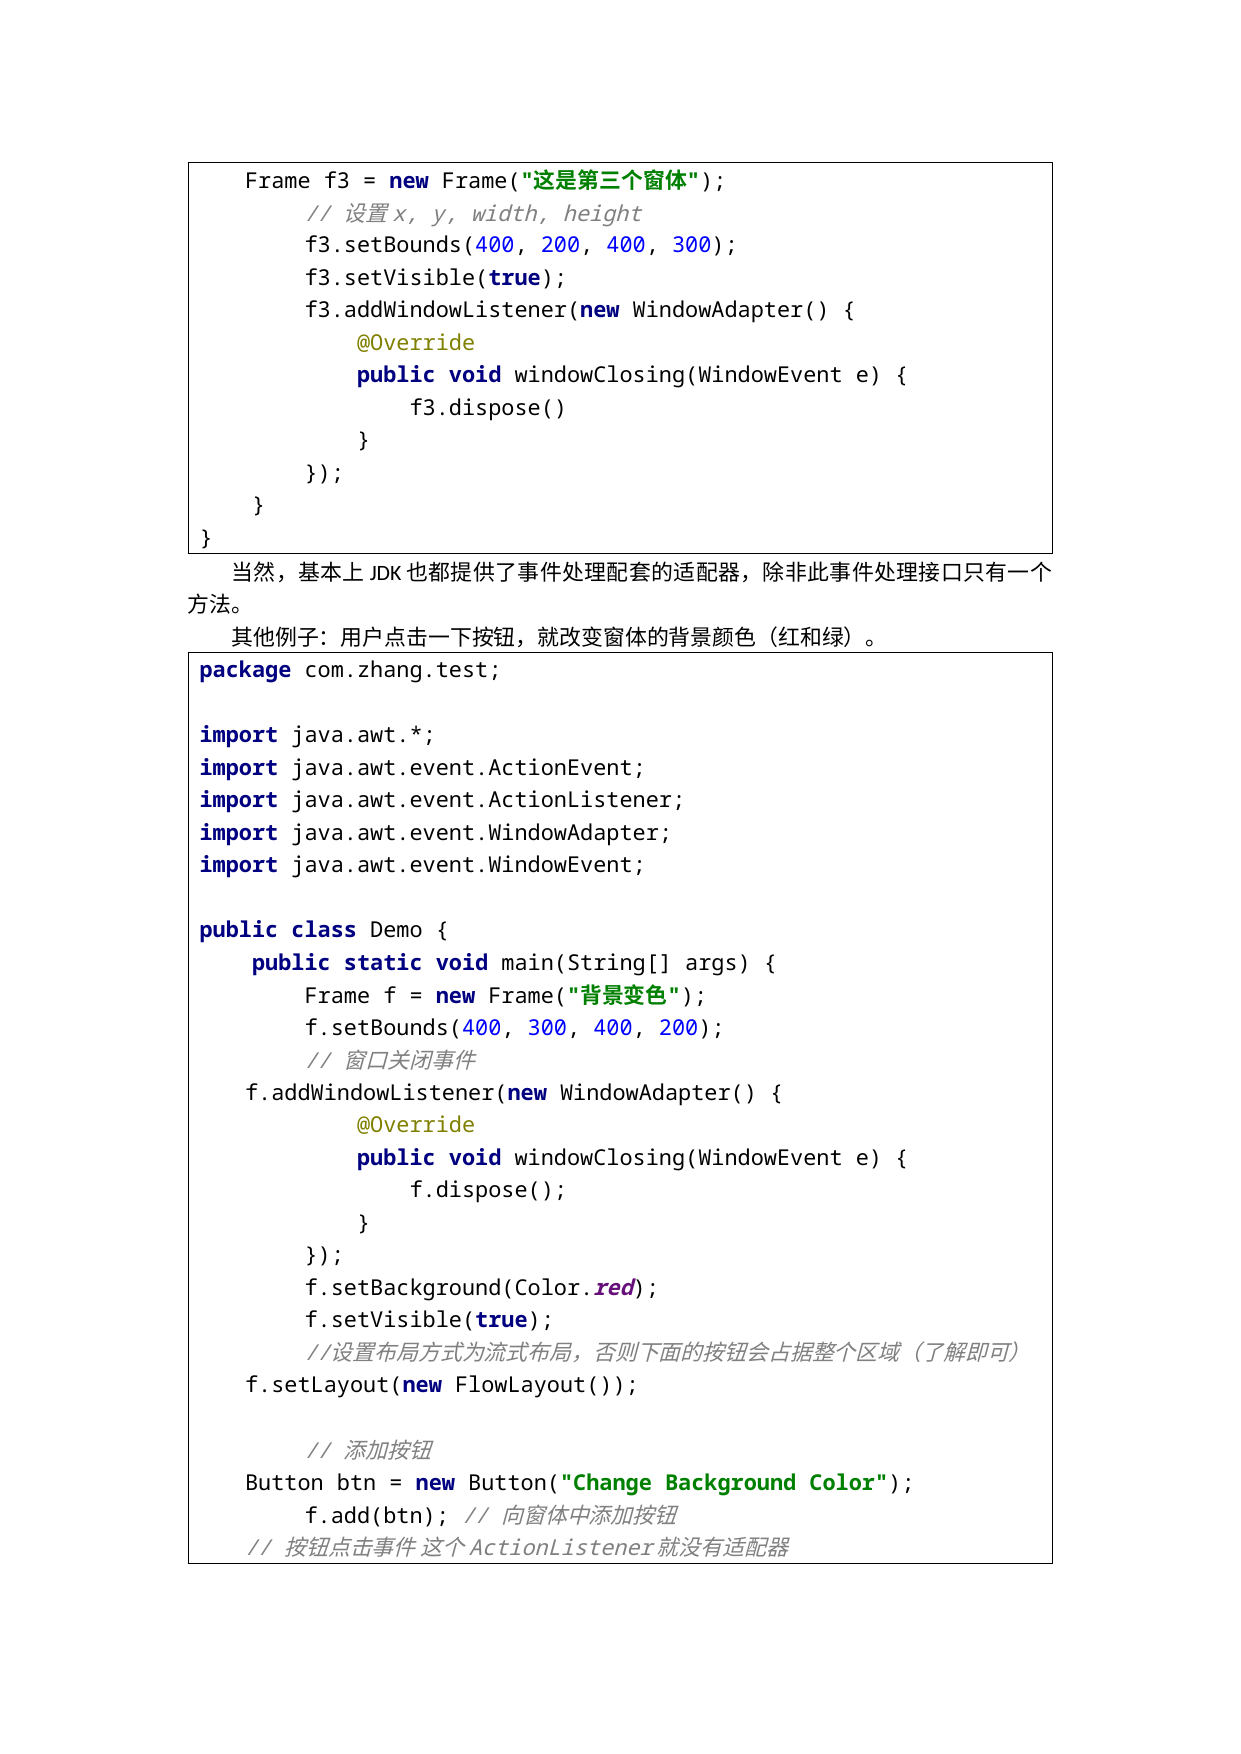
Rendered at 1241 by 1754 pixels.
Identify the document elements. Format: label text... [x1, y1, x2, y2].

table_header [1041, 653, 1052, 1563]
text 其他例子：用户点击一下按钮，就改变窗体的背景颜色（红和绿）。 [187, 619, 1053, 652]
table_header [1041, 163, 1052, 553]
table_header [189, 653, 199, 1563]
text 当然，基本上JDK也都提供了事件处理配套的适配器，除非此事件处理接口只有一个方法。 [187, 554, 1053, 619]
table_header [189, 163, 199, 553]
